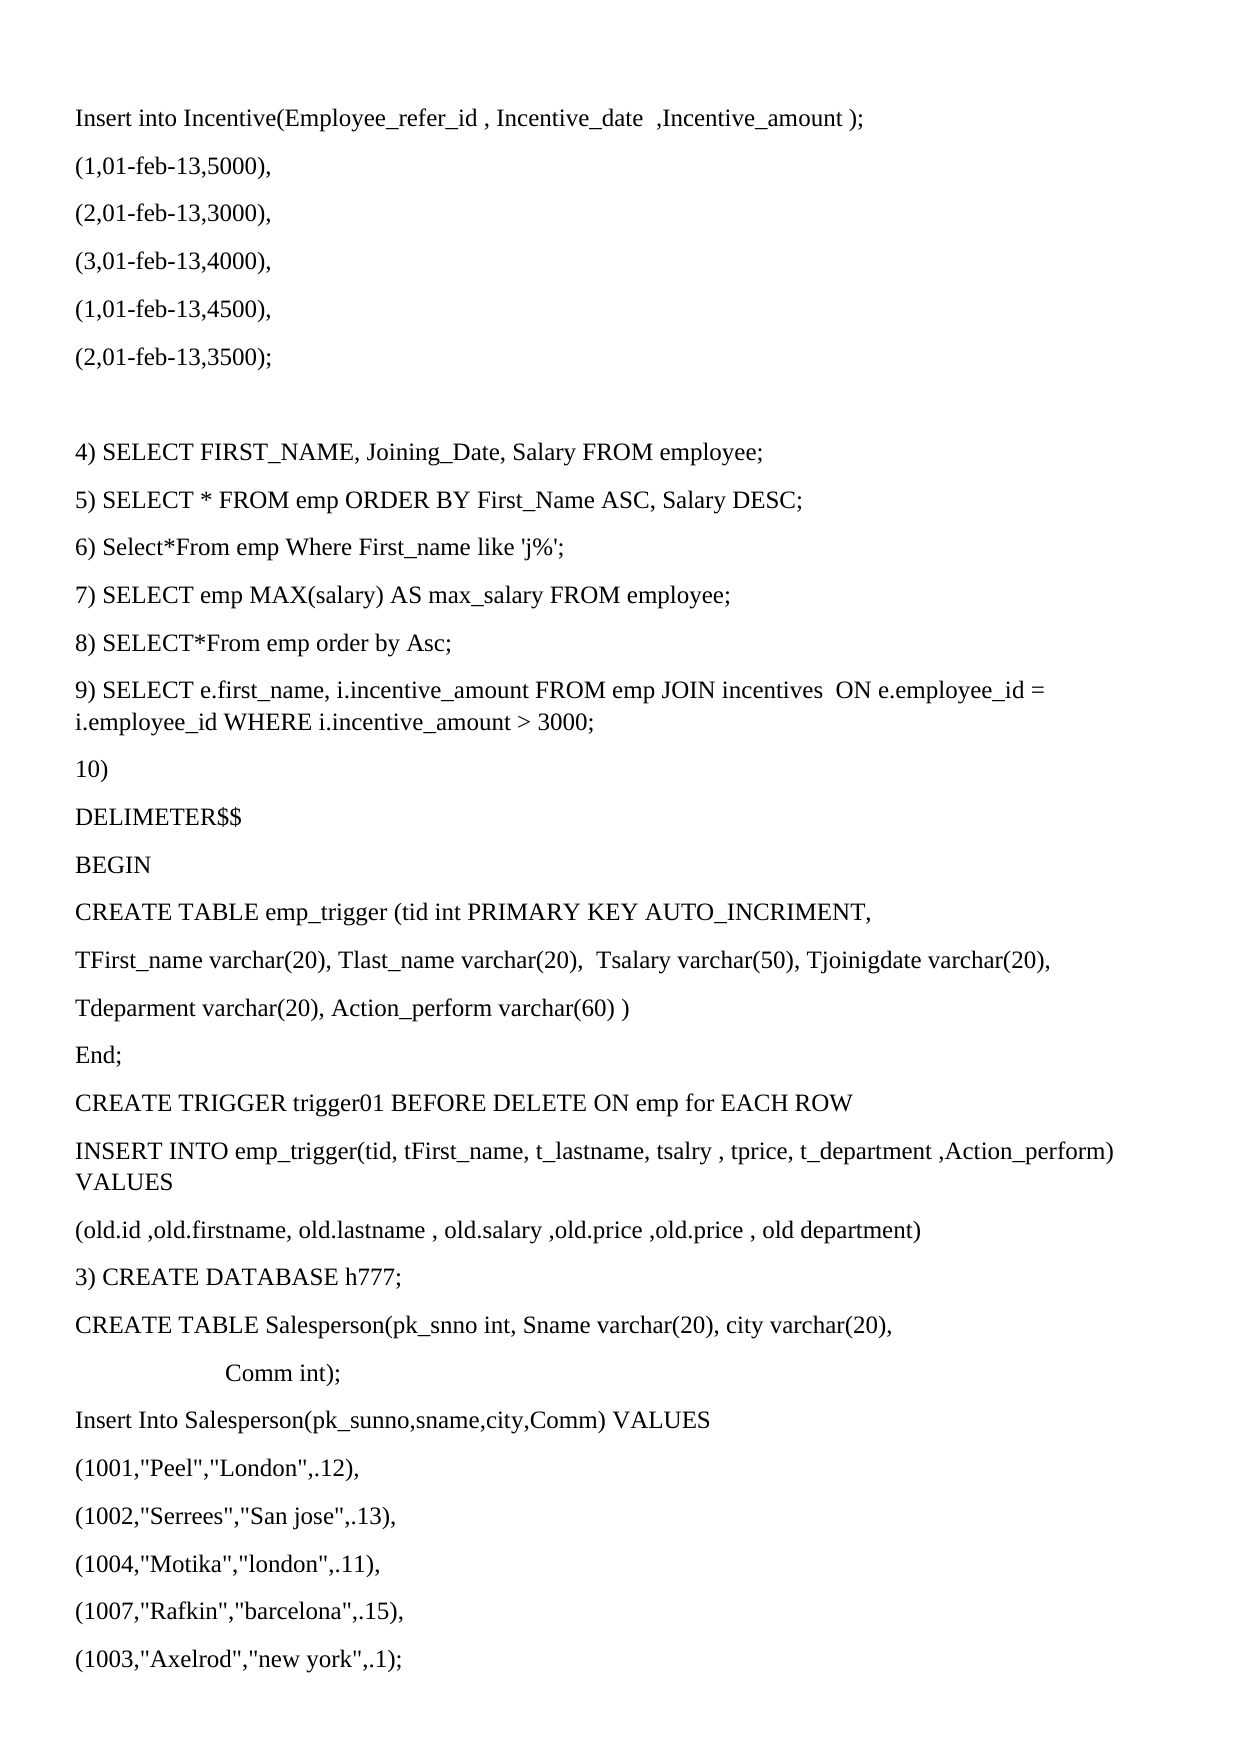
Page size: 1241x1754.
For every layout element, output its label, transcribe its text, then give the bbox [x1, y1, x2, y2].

text 7) SELECT emp MAX(salary) AS max_salary FROM employee; [75, 580, 1165, 609]
text TFirst_name varchar(20), Tlast_name varchar(20), Tsalary varchar(50), Tjoinigdate varchar(20), [75, 945, 1165, 974]
text Comm int); [75, 1358, 1165, 1387]
text 10) [75, 754, 1165, 783]
text CREATE TABLE emp_trigger (tid int PRIMARY KEY AUTO_INCRIMENT, [75, 897, 1165, 926]
text (3,01-feb-13,4000), [75, 246, 1165, 275]
text 4) SELECT FIRST_NAME, Joining_Date, Salary FROM employee; [75, 437, 1165, 466]
text (1003,"Axelrod","new york",.1); [75, 1644, 1165, 1673]
text (1,01-feb-13,5000), [75, 151, 1165, 179]
text 3) CREATE DATABASE h777; [75, 1262, 1165, 1291]
text (1,01-feb-13,4500), [75, 294, 1165, 323]
text (old.id ,old.firstname, old.lastname , old.salary ,old.price ,old.price , old department) [75, 1215, 1165, 1243]
text CREATE TABLE Salesperson(pk_snno int, Sname varchar(20), city varchar(20), [75, 1310, 1165, 1339]
text 8) SELECT*From emp order by Asc; [75, 628, 1165, 657]
text 5) SELECT * FROM emp ORDER BY First_Name ASC, Salary DESC; [75, 485, 1165, 513]
text (1002,"Serrees","San jose",.13), [75, 1501, 1165, 1530]
text (2,01-feb-13,3500); [75, 342, 1165, 370]
text Tdeparment varchar(20), Action_perform varchar(60) ) [75, 993, 1165, 1022]
text 6) Select*From emp Where First_name like 'j%'; [75, 532, 1165, 561]
text (2,01-feb-13,3000), [75, 198, 1165, 227]
text (1007,"Rafkin","barcelona",.15), [75, 1596, 1165, 1625]
text CREATE TRIGGER trigger01 BEFORE DELETE ON emp for EACH ROW [75, 1088, 1165, 1117]
text (1001,"Peel","London",.12), [75, 1453, 1165, 1482]
text 9) SELECT e.first_name, i.incentive_amount FROM emp JOIN incentives ON e.employee_id = i.employee_id WHERE i.incentive_amount > 3000; [75, 676, 1165, 735]
text BEGIN [75, 850, 1165, 878]
text (1004,"Motika","london",.11), [75, 1549, 1165, 1577]
text End; [75, 1041, 1165, 1069]
text Insert Into Salesperson(pk_sunno,sname,city,Comm) VALUES [75, 1406, 1165, 1434]
text DELIMETER$$ [75, 802, 1165, 831]
text INSERT INTO emp_trigger(tid, tFirst_name, t_lastname, tsalry , tprice, t_department ,Action_perform) VALUES [75, 1136, 1165, 1196]
text Insert into Incentive(Employee_refer_id , Incentive_date ,Incentive_amount ); [75, 103, 1165, 132]
